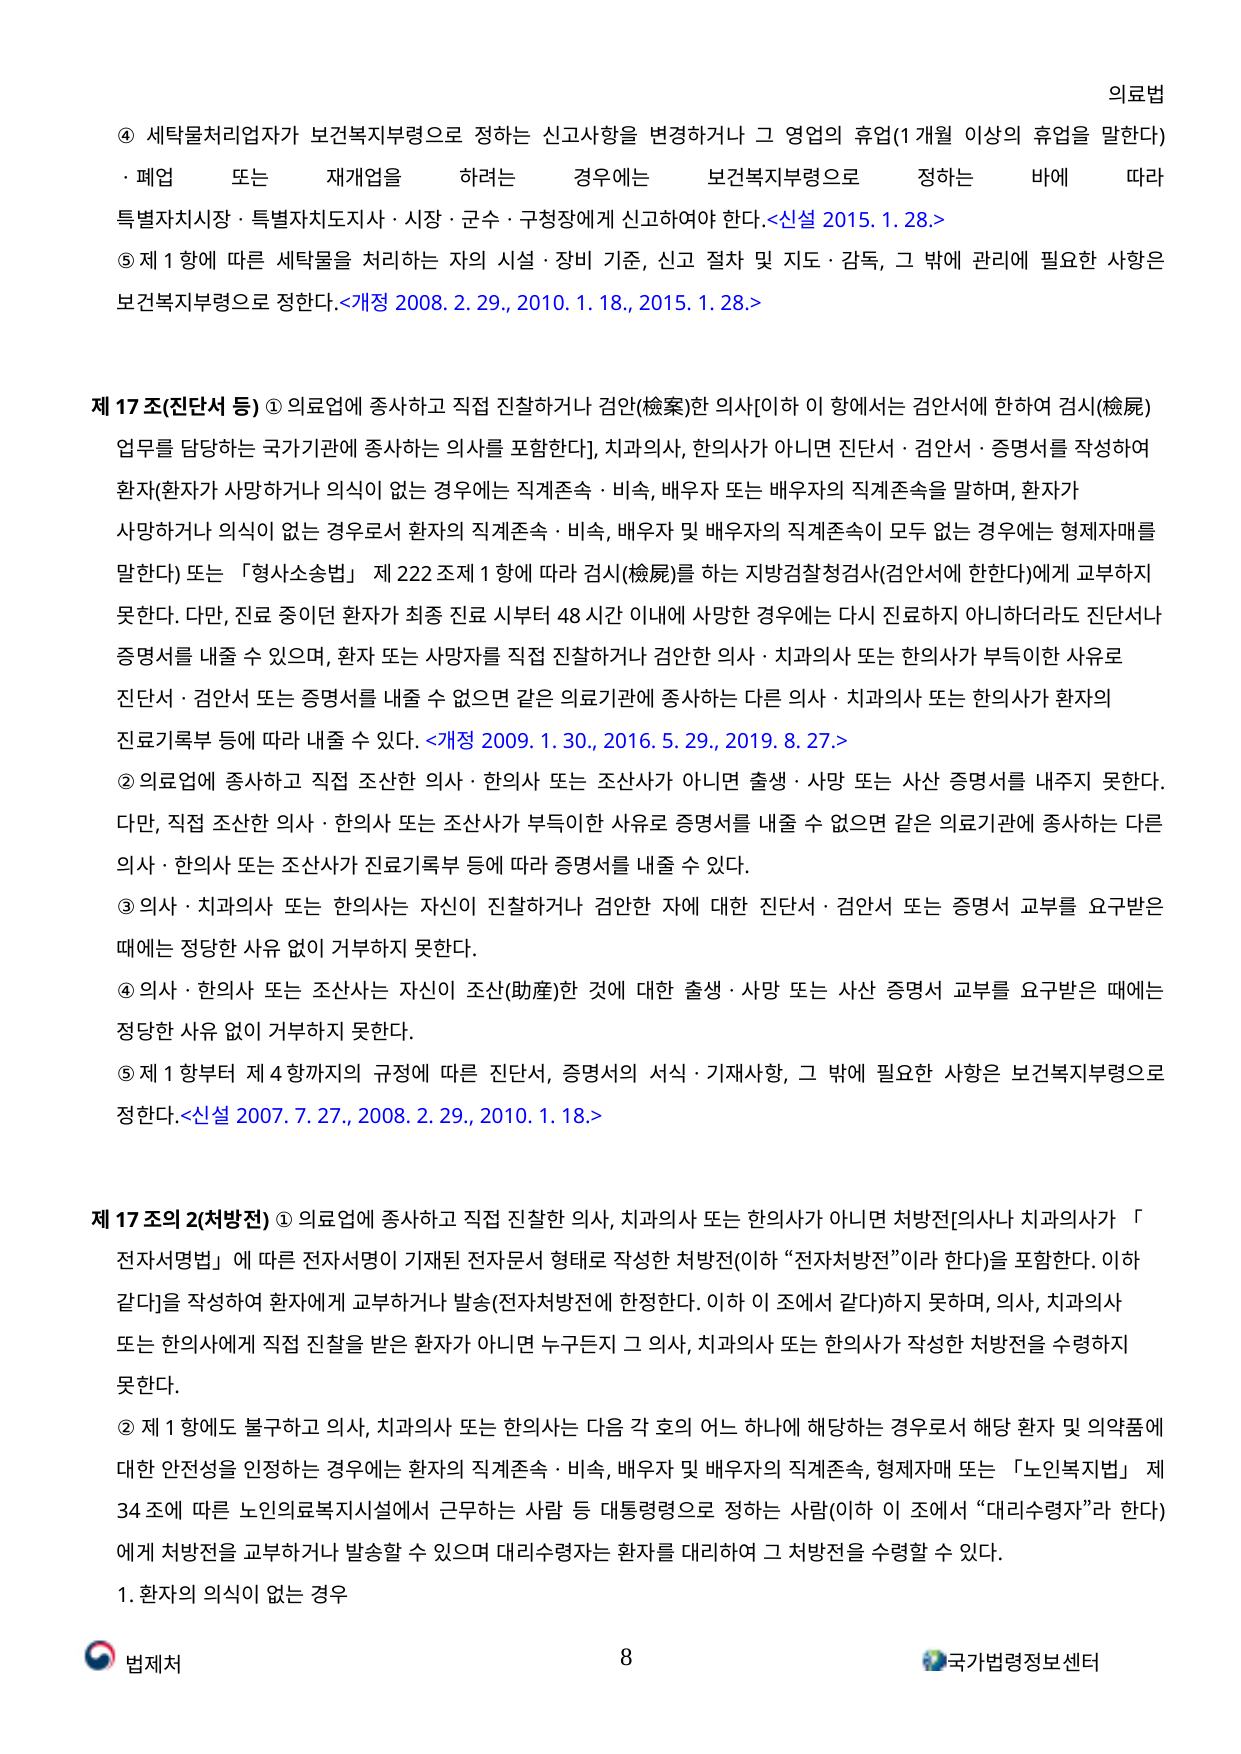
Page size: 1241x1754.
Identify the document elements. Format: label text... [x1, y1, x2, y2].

text ②의료업에 종사하고 직접 조산한 의사ㆍ한의사 또는 조산사가 아니면 출생ㆍ사망 또는 사산 증명서를 내주지 못한다. 다만, 직접 조산한 의사ㆍ한의사 또는 조산사가 부득이한 사유로 증명서를 내줄 수 없으면 같은 의료기관에 종사하는 다른 의사ㆍ한의사 또는 조산사가 진료기록부 등에 따라 증명서를 내줄 수 있다. [117, 754, 1165, 879]
text ⑤제1항부터 제4항까지의 규정에 따른 진단서, 증명서의 서식ㆍ기재사항, 그 밖에 필요한 사항은 보건복지부령으로 정한다.<신설 2007. 7. 27., 2008. 2. 29., 2010. 1. 18.> [117, 1046, 1165, 1129]
text 제17조의2(처방전) ① 의료업에 종사하고 직접 진찰한 의사, 치과의사 또는 한의사가 아니면 처방전[의사나 치과의사가 「전자서명법」에 따른 전자서명이 기재된 전자문서 형태로 작성한 처방전(이하 “전자처방전”이라 한다)을 포함한다. 이하 같다]을 작성하여 환자에게 교부하거나 발송(전자처방전에 한정한다. 이하 이 조에서 같다)하지 못하며, 의사, 치과의사 또는 한의사에게 직접 진찰을 받은 환자가 아니면 누구든지 그 의사, 치과의사 또는 한의사가 작성한 처방전을 수령하지 못한다. [92, 1192, 1165, 1400]
picture [75, 1637, 126, 1673]
text 1. 환자의 의식이 없는 경우 [117, 1567, 1165, 1608]
text ④의사ㆍ한의사 또는 조산사는 자신이 조산(助産)한 것에 대한 출생ㆍ사망 또는 사산 증명서 교부를 요구받은 때에는 정당한 사유 없이 거부하지 못한다. [117, 962, 1165, 1046]
text ② 제1항에도 불구하고 의사, 치과의사 또는 한의사는 다음 각 호의 어느 하나에 해당하는 경우로서 해당 환자 및 의약품에 대한 안전성을 인정하는 경우에는 환자의 직계존속ㆍ비속, 배우자 및 배우자의 직계존속, 형제자매 또는 「노인복지법」 제34조에 따른 노인의료복지시설에서 근무하는 사람 등 대통령령으로 정하는 사람(이하 이 조에서 “대리수령자”라 한다)에게 처방전을 교부하거나 발송할 수 있으며 대리수령자는 환자를 대리하여 그 처방전을 수령할 수 있다. [117, 1400, 1165, 1567]
text 제17조(진단서 등) ①의료업에 종사하고 직접 진찰하거나 검안(檢案)한 의사[이하 이 항에서는 검안서에 한하여 검시(檢屍)업무를 담당하는 국가기관에 종사하는 의사를 포함한다], 치과의사, 한의사가 아니면 진단서ㆍ검안서ㆍ증명서를 작성하여 환자(환자가 사망하거나 의식이 없는 경우에는 직계존속ㆍ비속, 배우자 또는 배우자의 직계존속을 말하며, 환자가 사망하거나 의식이 없는 경우로서 환자의 직계존속ㆍ비속, 배우자 및 배우자의 직계존속이 모두 없는 경우에는 형제자매를 말한다) 또는 「형사소송법」 제222조제1항에 따라 검시(檢屍)를 하는 지방검찰청검사(검안서에 한한다)에게 교부하지 못한다. 다만, 진료 중이던 환자가 최종 진료 시부터 48시간 이내에 사망한 경우에는 다시 진료하지 아니하더라도 진단서나 증명서를 내줄 수 있으며, 환자 또는 사망자를 직접 진찰하거나 검안한 의사ㆍ치과의사 또는 한의사가 부득이한 사유로 진단서ㆍ검안서 또는 증명서를 내줄 수 없으면 같은 의료기관에 종사하는 다른 의사ㆍ치과의사 또는 한의사가 환자의 진료기록부 등에 따라 내줄 수 있다. <개정 2009. 1. 30., 2016. 5. 29., 2019. 8. 27.> [92, 379, 1165, 754]
text ⑤제1항에 따른 세탁물을 처리하는 자의 시설ㆍ장비 기준, 신고 절차 및 지도ㆍ감독, 그 밖에 관리에 필요한 사항은 보건복지부령으로 정한다.<개정 2008. 2. 29., 2010. 1. 18., 2015. 1. 28.> [117, 233, 1165, 317]
picture [892, 1637, 947, 1671]
text ④ 세탁물처리업자가 보건복지부령으로 정하는 신고사항을 변경하거나 그 영업의 휴업(1개월 이상의 휴업을 말한다)ㆍ폐업 또는 재개업을 하려는 경우에는 보건복지부령으로 정하는 바에 따라 특별자치시장ㆍ특별자치도지사ㆍ시장ㆍ군수ㆍ구청장에게 신고하여야 한다.<신설 2015. 1. 28.> [117, 108, 1165, 233]
text ③의사ㆍ치과의사 또는 한의사는 자신이 진찰하거나 검안한 자에 대한 진단서ㆍ검안서 또는 증명서 교부를 요구받은 때에는 정당한 사유 없이 거부하지 못한다. [117, 879, 1165, 962]
